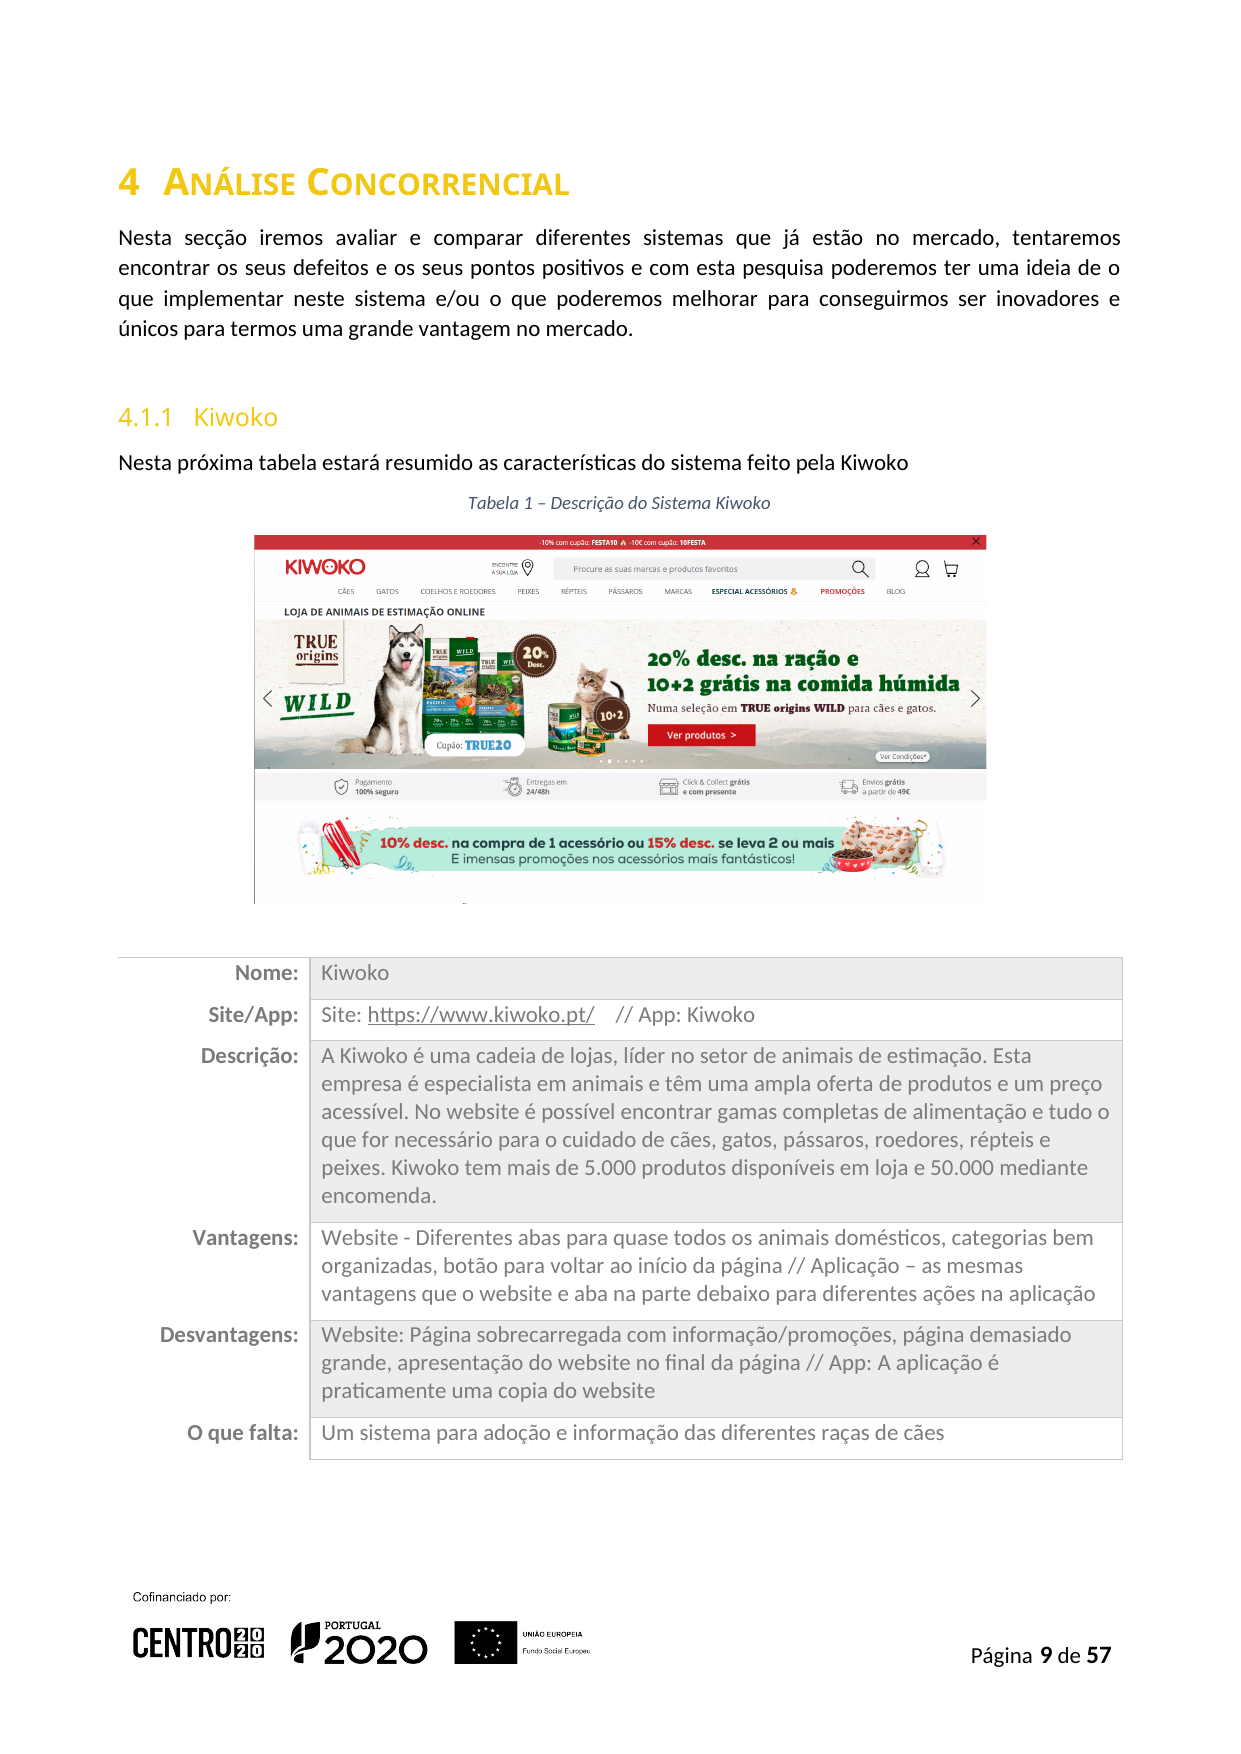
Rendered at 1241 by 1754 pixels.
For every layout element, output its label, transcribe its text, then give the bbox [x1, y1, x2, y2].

table_cell Vantagens: [118, 1222, 309, 1319]
picture [133, 1592, 590, 1664]
table_cell Um sistema para adoção e informação das diferentes raças de cães [311, 1418, 1122, 1459]
subtitle Análise Concorrencial [118, 156, 1122, 207]
table_header [118, 535, 1122, 957]
table_cell A Kiwoko é uma cadeia de lojas, líder no setor de animais de estimação. Esta empresa é especialista em animais e têm uma ampla oferta de produtos e um preço acessível. No website é possível encontrar gamas completas de alimentação e tudo o que for necessário para o cuidado de cães, gatos, pássaros, roedores, répteis e peixes. Kiwoko tem mais de 5.000 produtos disponíveis em loja e 50.000 mediante encomenda. [311, 1041, 1122, 1222]
table_cell Site: https://www.kiwoko.pt/ // App: Kiwoko [311, 1000, 1122, 1040]
table_cell Desvantagens: [118, 1320, 309, 1417]
table_cell Descrição: [118, 1040, 309, 1222]
subtitle Kiwoko [118, 399, 1122, 433]
text Nesta próxima tabela estará resumido as características do sistema feito pela Kiwoko [118, 448, 1122, 477]
table_cell Nome: [118, 958, 309, 999]
table_cell Website: Página sobrecarregada com informação/promoções, página demasiado grande, apresentação do website no final da página // App: A aplicação é praticamente uma copia do website [311, 1321, 1122, 1417]
picture [254, 535, 987, 904]
table_cell Kiwoko [311, 958, 1122, 999]
table_cell Website - Diferentes abas para quase todos os animais domésticos, categorias bem organizadas, botão para voltar ao início da página // Aplicação – as mesmas vantagens que o website e aba na parte debaixo para diferentes ações na aplicação [311, 1223, 1122, 1319]
table_cell Site/App: [118, 999, 309, 1040]
text Nesta secção iremos avaliar e comparar diferentes sistemas que já estão no mercado, tentaremos encontrar os seus defeitos e os seus pontos positivos e com esta pesquisa poderemos ter uma ideia de o que implementar neste sistema e/ou o que poderemos melhorar para conseguirmos ser inovadores e únicos para termos uma grande vantagem no mercado. [118, 223, 1122, 342]
table_cell O que falta: [118, 1417, 309, 1459]
